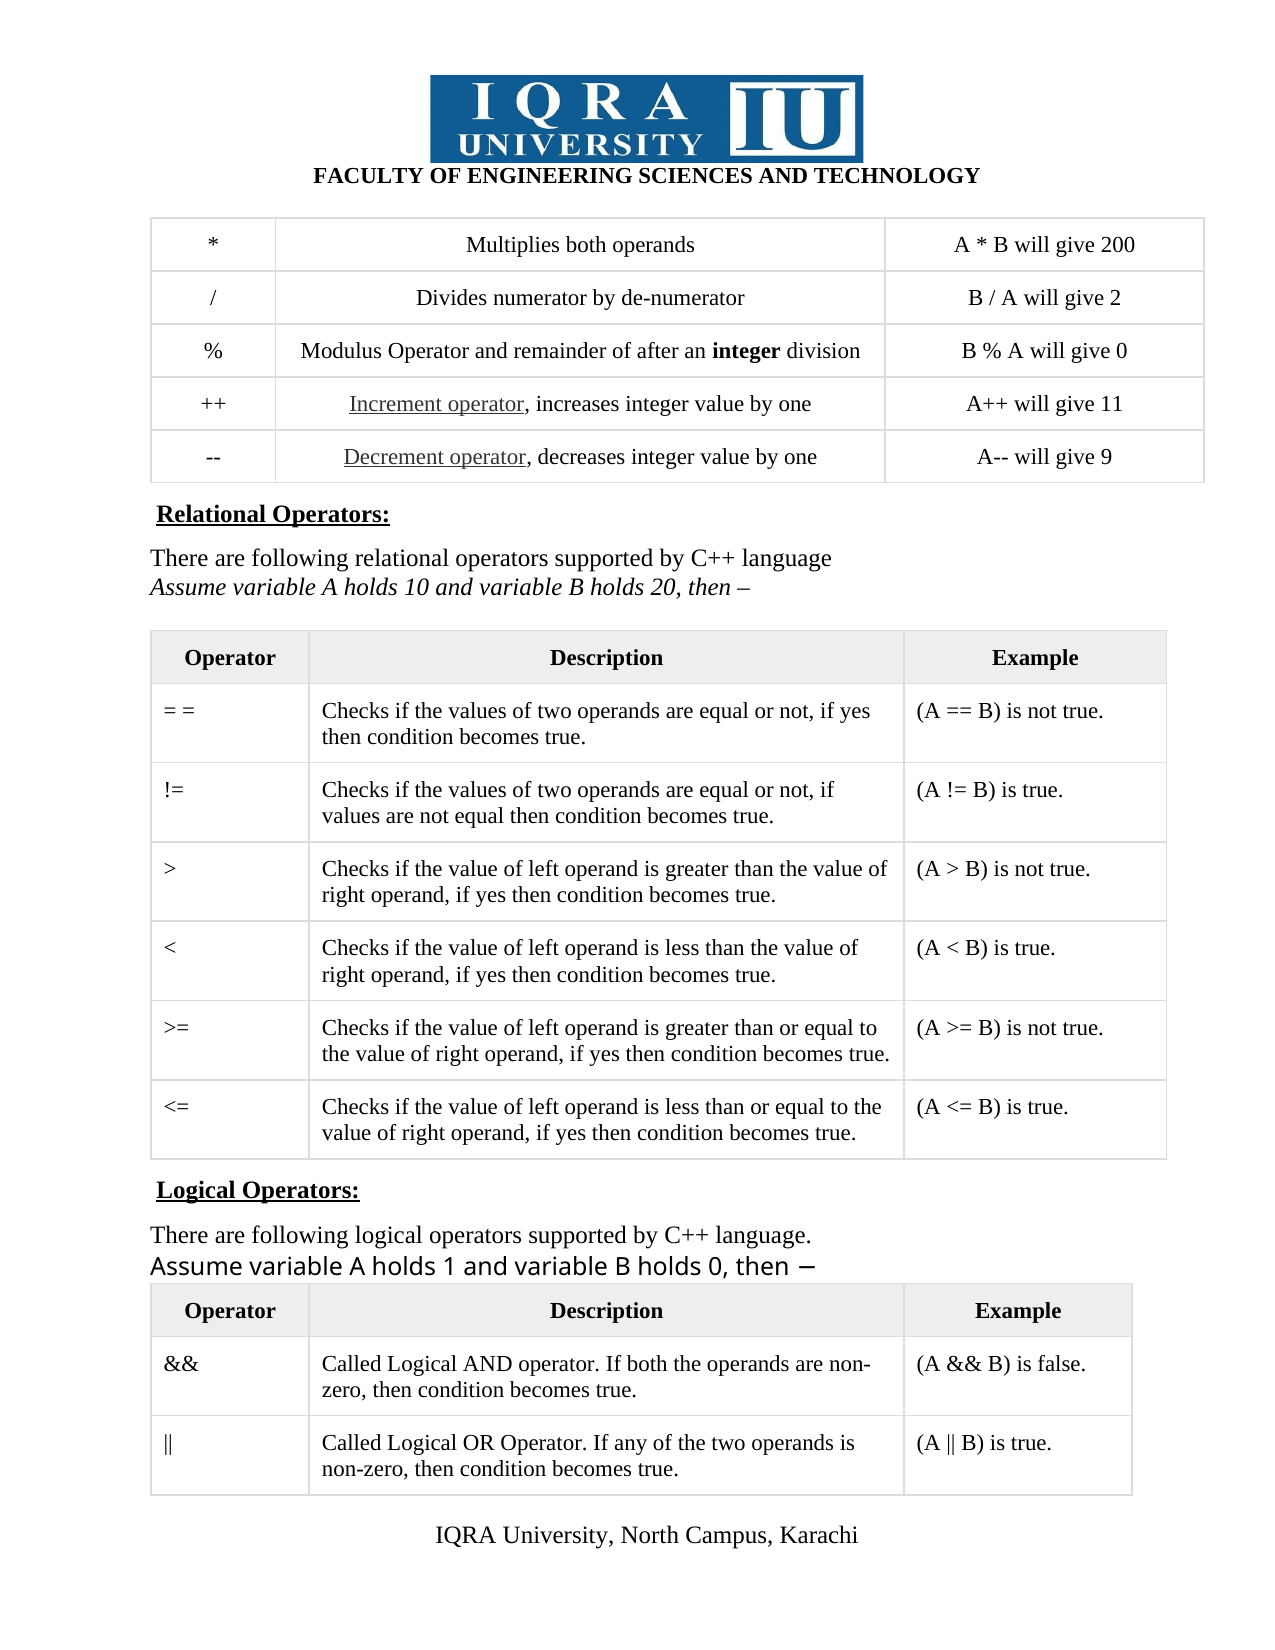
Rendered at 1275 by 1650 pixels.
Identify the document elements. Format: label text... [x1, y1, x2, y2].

subtitle Logical Operators: [156, 1175, 1144, 1204]
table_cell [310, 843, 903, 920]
table_cell / [152, 272, 275, 323]
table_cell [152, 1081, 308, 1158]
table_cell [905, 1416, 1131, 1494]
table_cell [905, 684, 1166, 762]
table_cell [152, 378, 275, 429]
text There are following logical operators supported by C++ language. [150, 1220, 1144, 1248]
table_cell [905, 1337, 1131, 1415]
table_cell * [152, 219, 275, 270]
table_cell A * B will give 200 [886, 219, 1203, 270]
table_cell Multiplies both operands [276, 219, 884, 270]
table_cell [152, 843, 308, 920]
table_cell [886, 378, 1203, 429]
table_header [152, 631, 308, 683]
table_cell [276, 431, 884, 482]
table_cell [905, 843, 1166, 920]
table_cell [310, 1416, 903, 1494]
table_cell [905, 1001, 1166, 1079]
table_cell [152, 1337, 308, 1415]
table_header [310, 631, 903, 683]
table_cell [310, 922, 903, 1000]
text There are following relational operators supported by C++ language [150, 543, 1144, 572]
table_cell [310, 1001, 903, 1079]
table_cell B / A will give 2 [886, 272, 1203, 323]
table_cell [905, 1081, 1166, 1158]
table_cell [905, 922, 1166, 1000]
text Assume variable A holds 10 and variable B holds 20, then – [150, 572, 1144, 601]
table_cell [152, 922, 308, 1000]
subtitle Relational Operators: [156, 499, 1144, 528]
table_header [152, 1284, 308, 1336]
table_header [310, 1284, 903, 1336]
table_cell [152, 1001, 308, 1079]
table_cell Modulus Operator and remainder of after an integer division [276, 325, 884, 376]
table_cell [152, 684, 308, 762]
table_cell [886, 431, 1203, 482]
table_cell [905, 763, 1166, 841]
table_cell B % A will give 0 [886, 325, 1203, 376]
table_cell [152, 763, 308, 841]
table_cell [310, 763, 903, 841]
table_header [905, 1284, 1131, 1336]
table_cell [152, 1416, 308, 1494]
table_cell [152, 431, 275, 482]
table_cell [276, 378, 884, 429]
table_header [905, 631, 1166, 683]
table_cell Divides numerator by de-numerator [276, 272, 884, 323]
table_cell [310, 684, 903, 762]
picture [430, 75, 864, 163]
table_cell % [152, 325, 275, 376]
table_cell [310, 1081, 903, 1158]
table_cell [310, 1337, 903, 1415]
